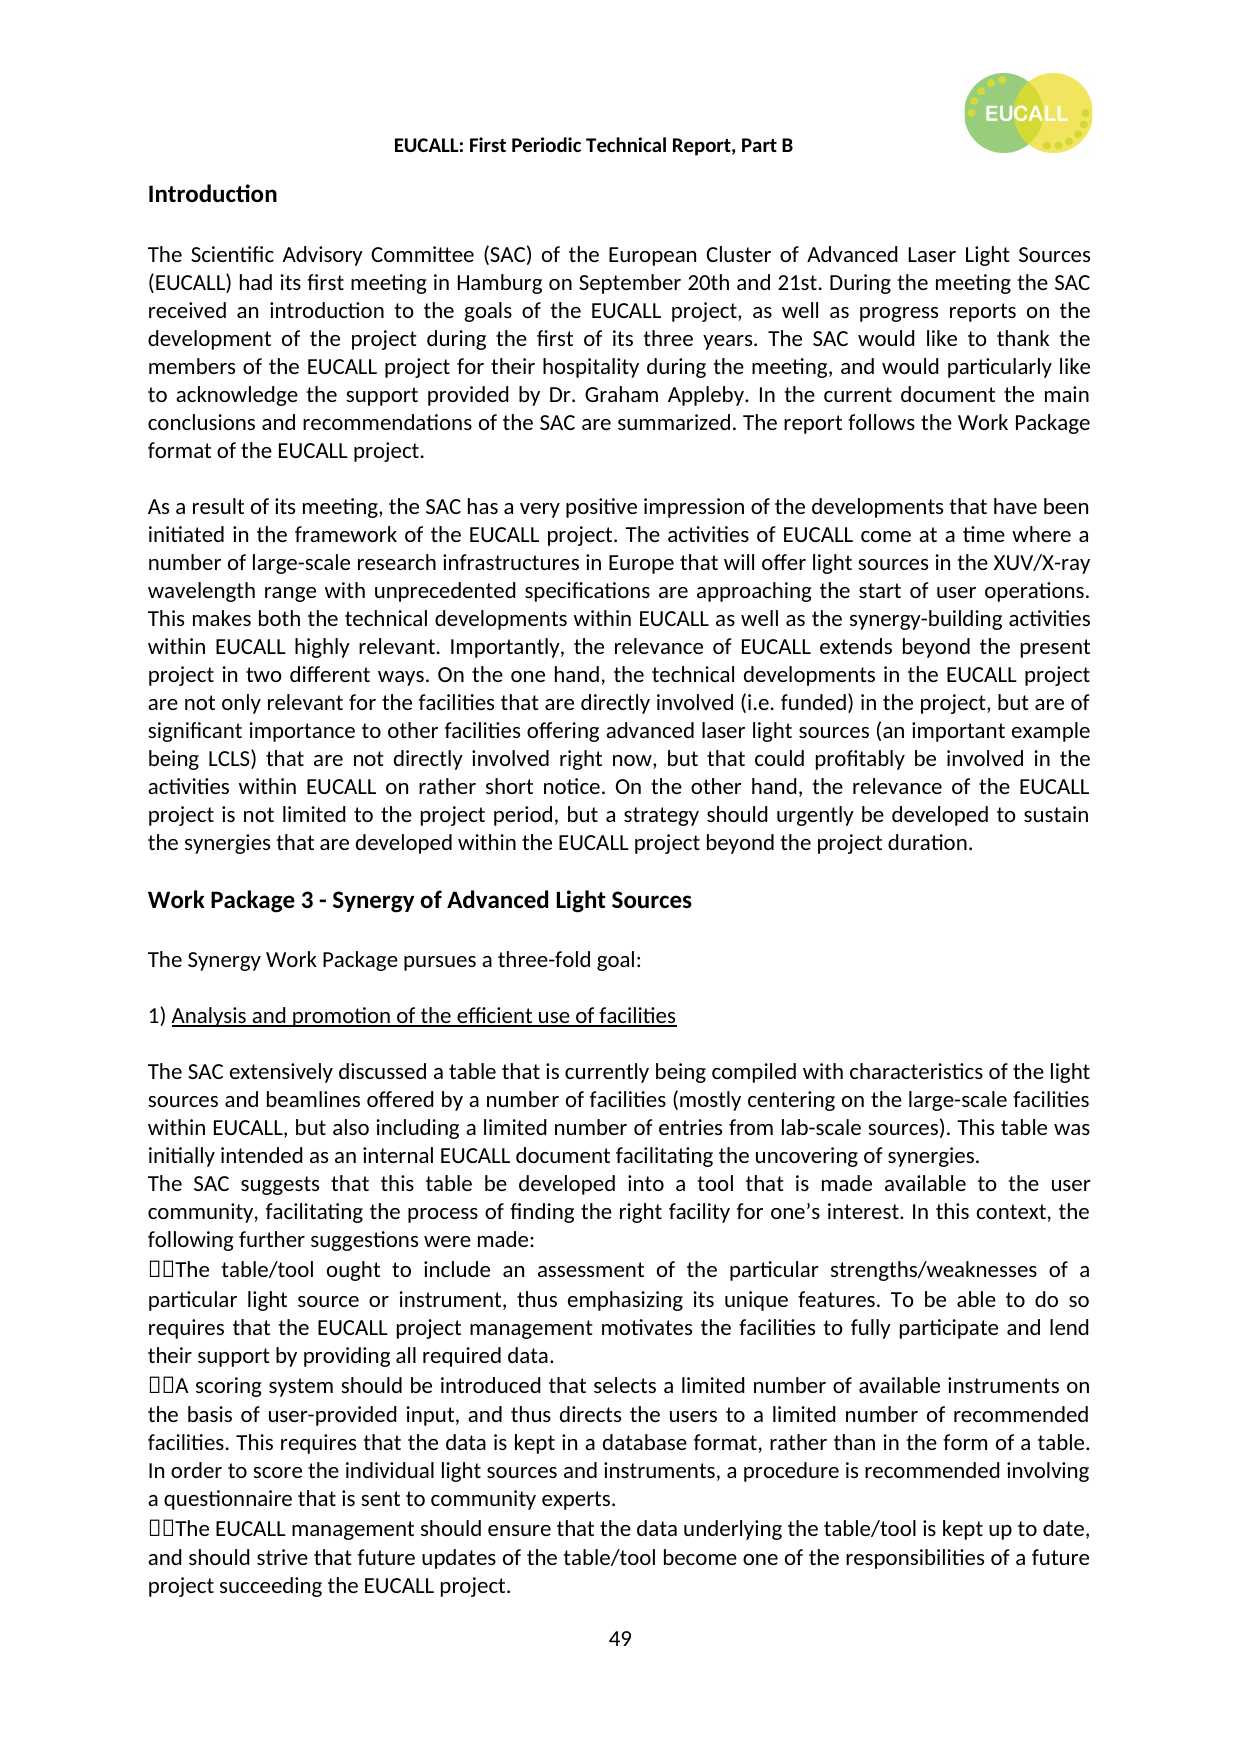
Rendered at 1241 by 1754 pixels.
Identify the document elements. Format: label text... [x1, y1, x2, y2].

text The Scientific Advisory Committee (SAC) of the European Cluster of Advanced Laser Light Sources (EUCALL) had its first meeting in Hamburg on September 20th and 21st. During the meeting the SAC received an introduction to the goals of the EUCALL project, as well as progress reports on the development of the project during the first of its three years. The SAC would like to thank the members of the EUCALL project for their hospitality during the meeting, and would particularly like to acknowledge the support provided by Dr. Graham Appleby. In the current document the main conclusions and recommendations of the SAC are summarized. The report follows the Work Package format of the EUCALL project. [148, 240, 1092, 464]
text The EUCALL management should ensure that the data underlying the table/tool is kept up to date, and should strive that future updates of the table/tool become one of the responsibilities of a future project succeeding the EUCALL project. [148, 1512, 1092, 1599]
text Work Package 3 - Synergy of Advanced Light Sources [148, 884, 1092, 915]
text The table/tool ought to include an assessment of the particular strengths/weaknesses of a particular light source or instrument, thus emphasizing its unique features. To be able to do so requires that the EUCALL project management motivates the facilities to fully participate and lend their support by providing all required data. [148, 1253, 1092, 1369]
picture [964, 73, 1093, 153]
text The SAC suggests that this table be developed into a tool that is made available to the user community, facilitating the process of finding the right facility for one’s interest. In this context, the following further suggestions were made: [148, 1169, 1092, 1253]
text 1) Analysis and promotion of the efficient use of facilities [148, 1001, 1092, 1029]
text A scoring system should be introduced that selects a limited number of available instruments on the basis of user-provided input, and thus directs the users to a limited number of recommended facilities. This requires that the data is kept in a database format, rather than in the form of a table. In order to score the individual light sources and instruments, a procedure is recommended involving a questionnaire that is sent to community experts. [148, 1369, 1092, 1512]
text Introduction [148, 179, 1092, 209]
text The Synergy Work Package pursues a three-fold goal: [148, 945, 1092, 973]
text As a result of its meeting, the SAC has a very positive impression of the developments that have been initiated in the framework of the EUCALL project. The activities of EUCALL come at a time where a number of large-scale research infrastructures in Europe that will offer light sources in the XUV/X-ray wavelength range with unprecedented specifications are approaching the start of user operations. This makes both the technical developments within EUCALL as well as the synergy-building activities within EUCALL highly relevant. Importantly, the relevance of EUCALL extends beyond the present project in two different ways. On the one hand, the technical developments in the EUCALL project are not only relevant for the facilities that are directly involved (i.e. funded) in the project, but are of significant importance to other facilities offering advanced laser light sources (an important example being LCLS) that are not directly involved right now, but that could profitably be involved in the activities within EUCALL on rather short notice. On the other hand, the relevance of the EUCALL project is not limited to the project period, but a strategy should urgently be developed to sustain the synergies that are developed within the EUCALL project beyond the project duration. [148, 492, 1092, 856]
text The SAC extensively discussed a table that is currently being compiled with characteristics of the light sources and beamlines offered by a number of facilities (mostly centering on the large-scale facilities within EUCALL, but also including a limited number of entries from lab-scale sources). This table was initially intended as an internal EUCALL document facilitating the uncovering of synergies. [148, 1057, 1092, 1169]
